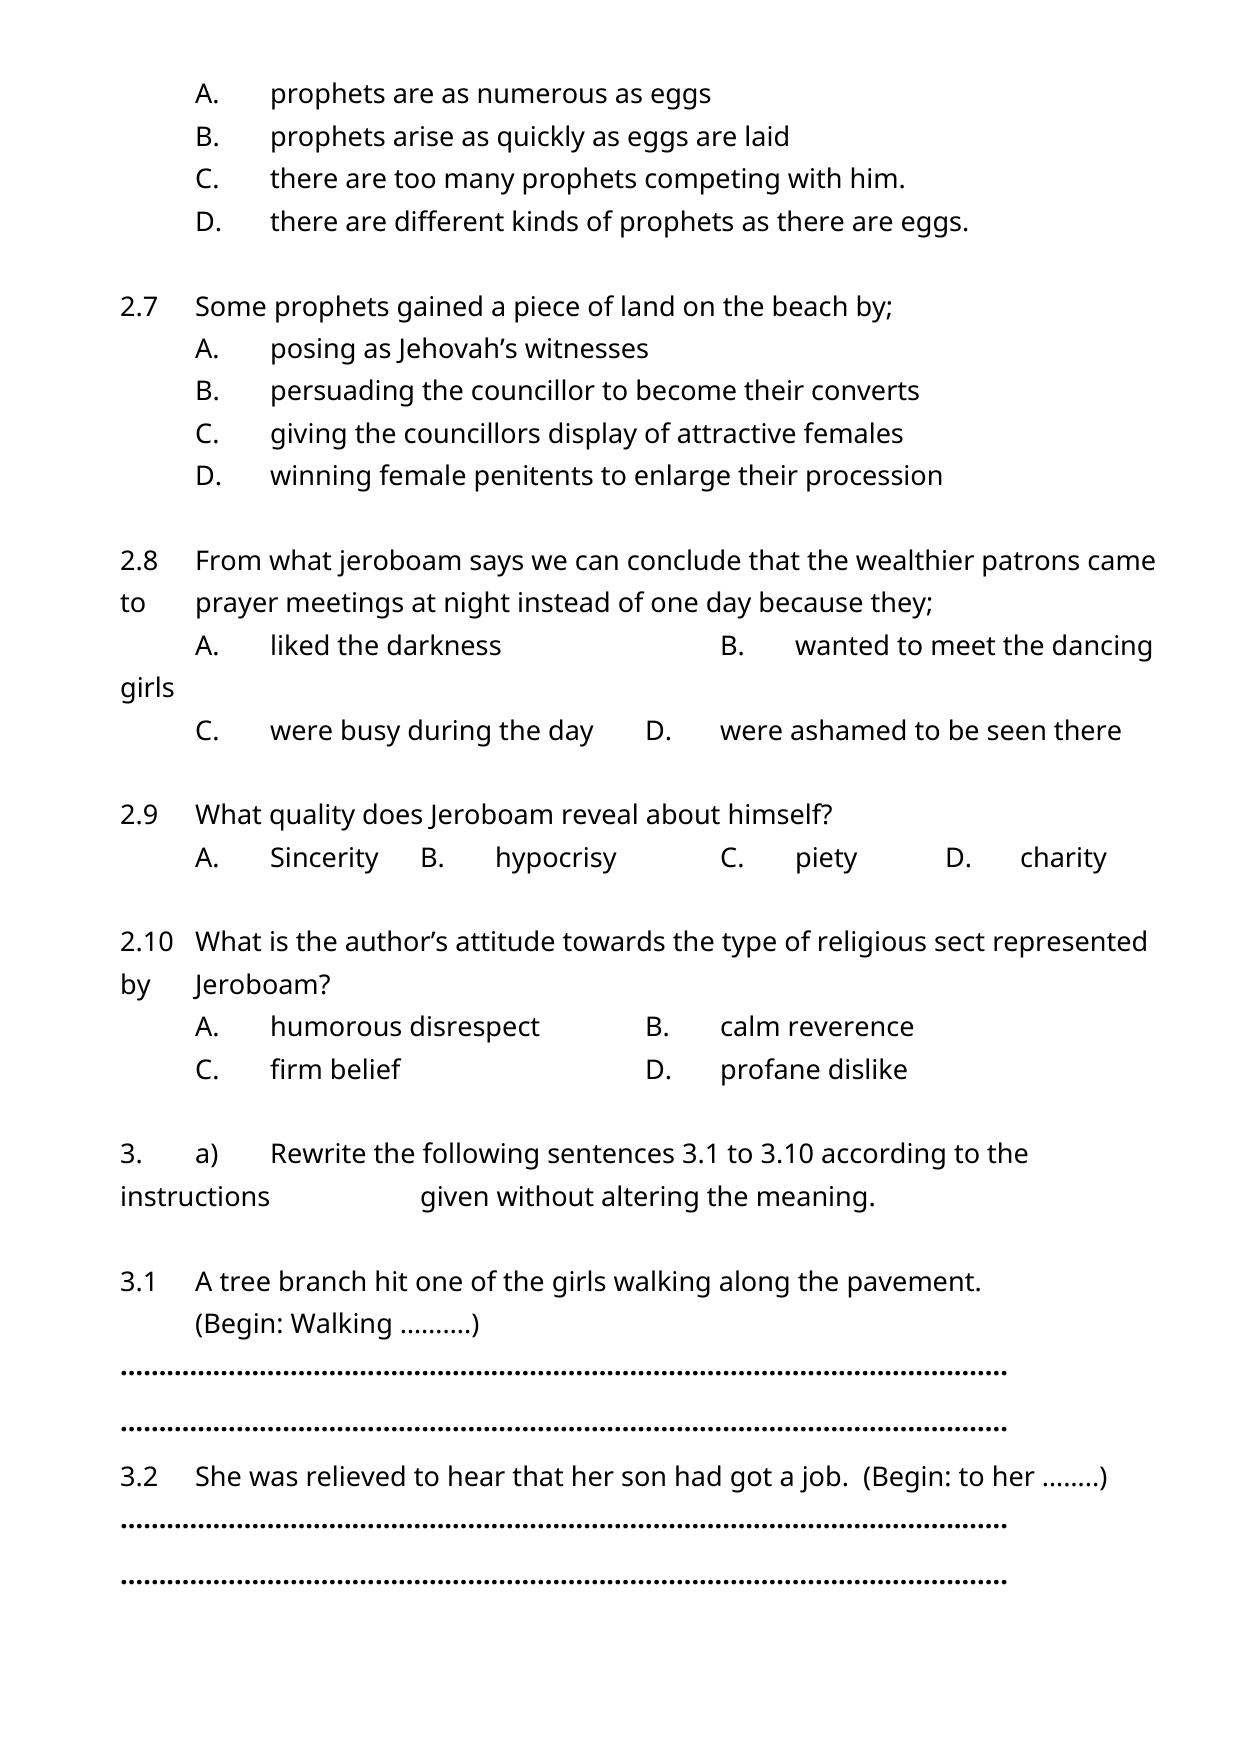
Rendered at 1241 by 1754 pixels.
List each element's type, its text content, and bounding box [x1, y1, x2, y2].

text A. Sincerity B. hypocrisy C. piety D. charity [120, 838, 1165, 875]
text C. there are too many prophets competing with him. [120, 160, 1165, 197]
text A. posing as Jehovah’s witnesses [120, 329, 1165, 366]
text A. humorous disrespect B. calm reverence [120, 1008, 1165, 1044]
text D. there are different kinds of prophets as there are eggs. [120, 202, 1165, 239]
text 2.7 Some prophets gained a piece of land on the beach by; [120, 287, 1165, 324]
text B. prophets arise as quickly as eggs are laid [120, 117, 1165, 154]
text A. prophets are as numerous as eggs [120, 75, 1165, 112]
text 2.9 What quality does Jeroboam reveal about himself? [120, 796, 1165, 833]
text 2.10 What is the author’s attitude towards the type of religious sect represented by Jeroboam? [120, 923, 1165, 1002]
text ……………………………………………………………………………………………………. [120, 1402, 1165, 1439]
text A. liked the darkness B. wanted to meet the dancing girls [120, 626, 1165, 705]
text ……………………………………………………………………………………………………. [120, 1500, 1165, 1537]
text ……………………………………………………………………………………………………. [120, 1555, 1165, 1592]
text ……………………………………………………………………………………………………. [120, 1347, 1165, 1384]
text B. persuading the councillor to become their converts [120, 372, 1165, 409]
text (Begin: Walking ……….) [120, 1304, 1165, 1341]
text 3.1 A tree branch hit one of the girls walking along the pavement. [120, 1262, 1165, 1299]
text 3. a) Rewrite the following sentences 3.1 to 3.10 according to the instructions given without altering the meaning. [120, 1135, 1165, 1214]
text D. winning female penitents to enlarge their procession [120, 457, 1165, 493]
text C. were busy during the day D. were ashamed to be seen there [120, 711, 1165, 748]
text C. firm belief D. profane dislike [120, 1050, 1165, 1087]
text C. giving the councillors display of attractive females [120, 414, 1165, 451]
text 2.8 From what jeroboam says we can conclude that the wealthier patrons came to prayer meetings at night instead of one day because they; [120, 541, 1165, 621]
text 3.2 She was relieved to hear that her son had got a job. (Begin: to her ……..) [120, 1457, 1165, 1494]
